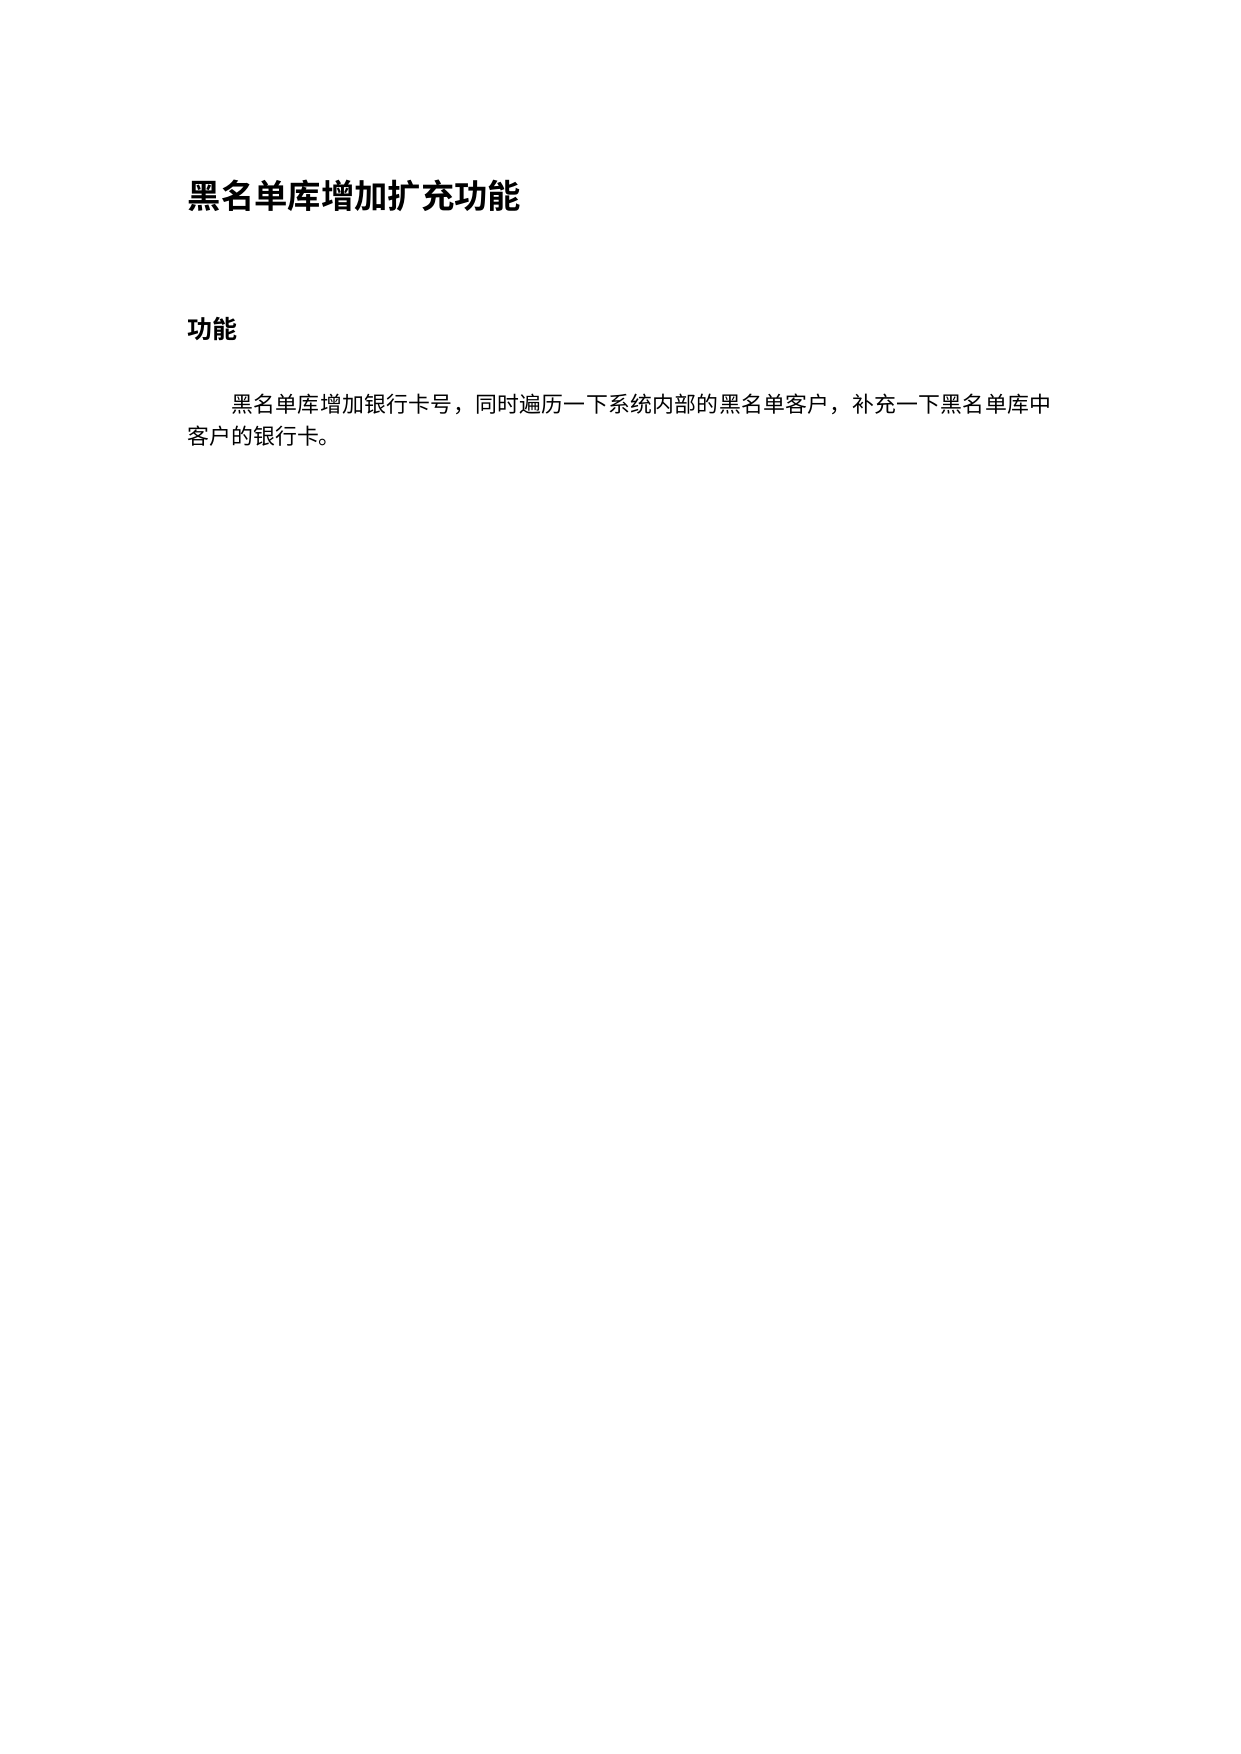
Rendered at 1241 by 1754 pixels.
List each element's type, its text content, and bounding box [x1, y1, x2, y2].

subtitle 功能 [187, 295, 1053, 360]
subtitle 黑名单库增加扩充功能 [187, 162, 1053, 227]
text 黑名单库增加银行卡号，同时遍历一下系统内部的黑名单客户，补充一下黑名单库中客户的银行卡。 [187, 386, 1053, 451]
